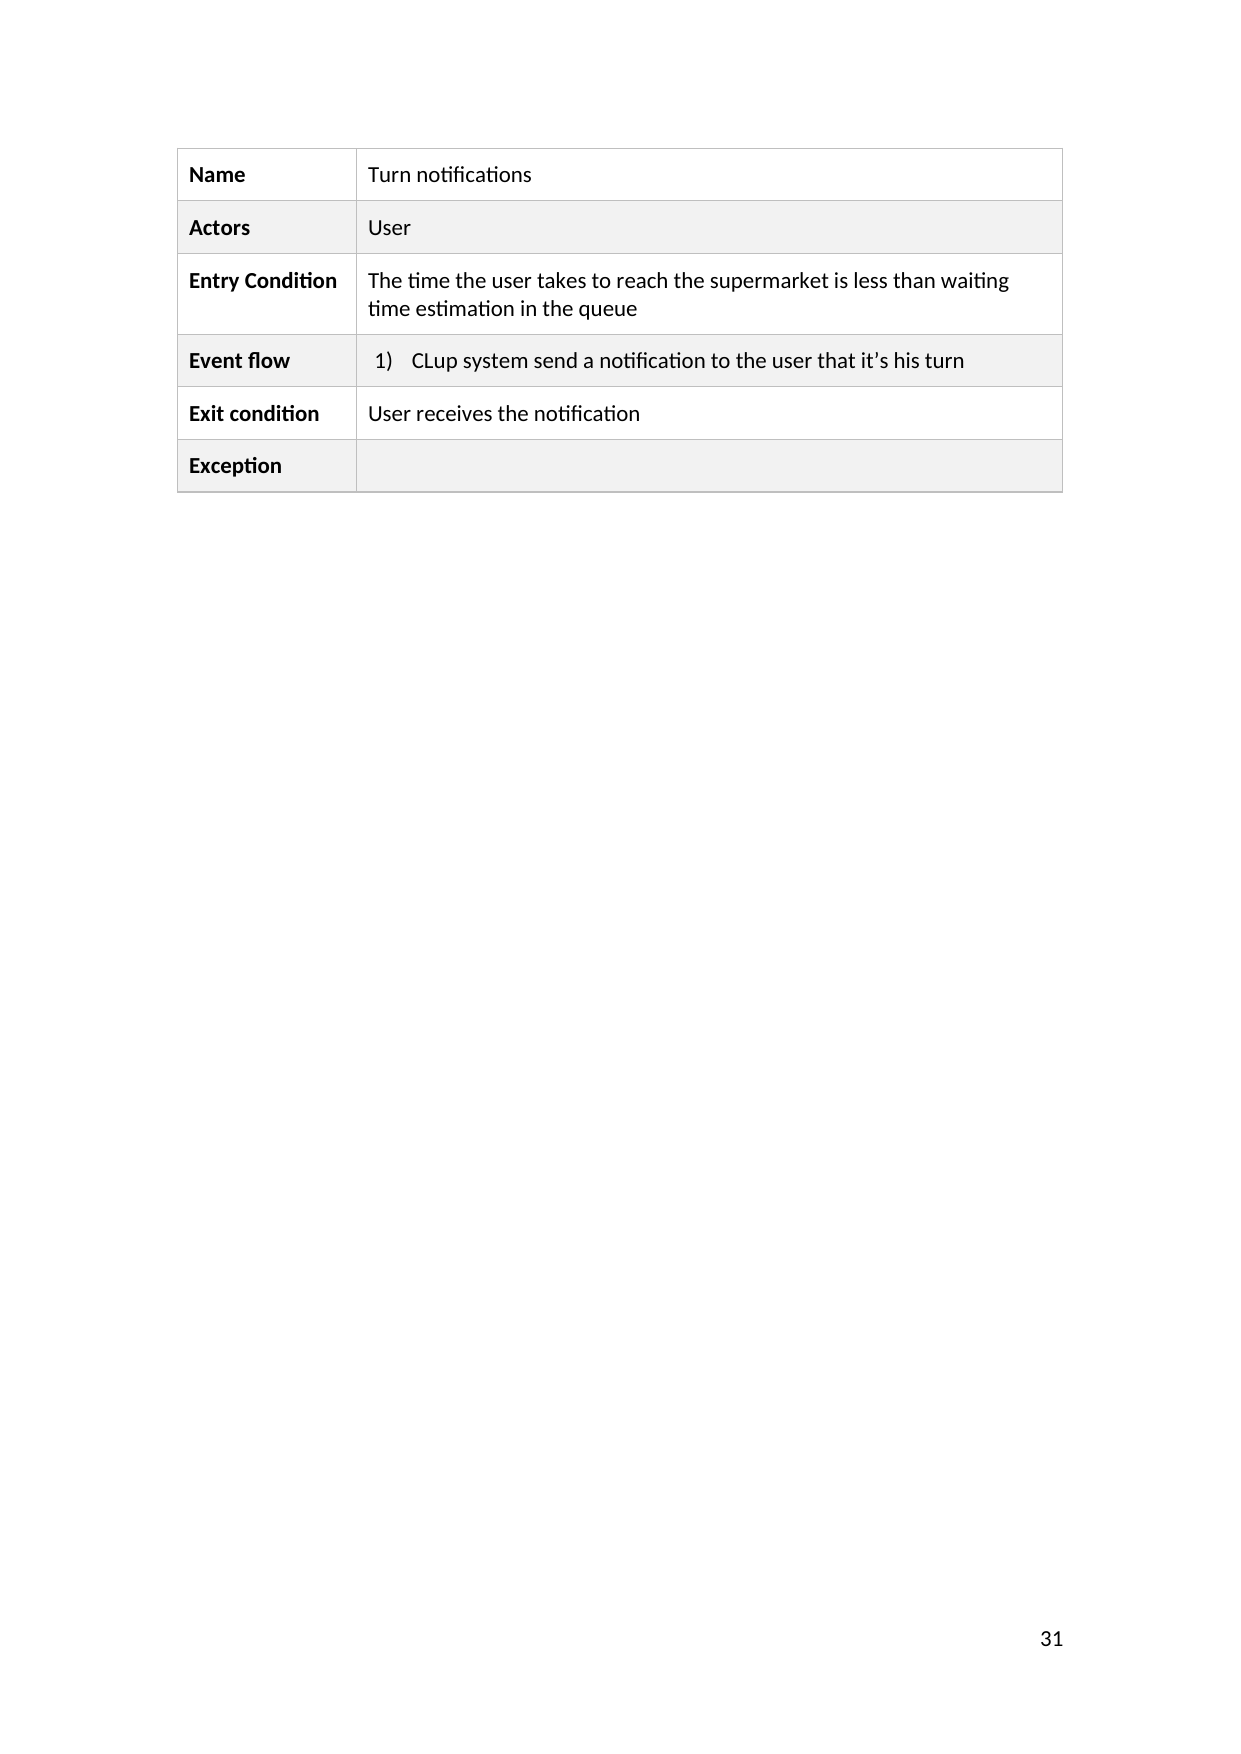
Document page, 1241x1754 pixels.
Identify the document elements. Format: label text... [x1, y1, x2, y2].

table_cell Event flow [178, 335, 356, 386]
table_cell CLup system send a notification to the user that it’s his turn [357, 335, 1062, 386]
table_cell User receives the notification [357, 387, 1062, 439]
table_cell The time the user takes to reach the supermarket is less than waiting time estimation in the queue [357, 254, 1062, 333]
table_cell Entry Condition [178, 254, 356, 333]
table_header Turn notifications [357, 149, 1062, 200]
table_cell [357, 440, 1062, 491]
table_cell Exception [178, 440, 356, 491]
table_cell Exit condition [178, 387, 356, 439]
table_cell User [357, 201, 1062, 253]
table_header Name [178, 149, 356, 200]
table_cell Actors [178, 201, 356, 253]
